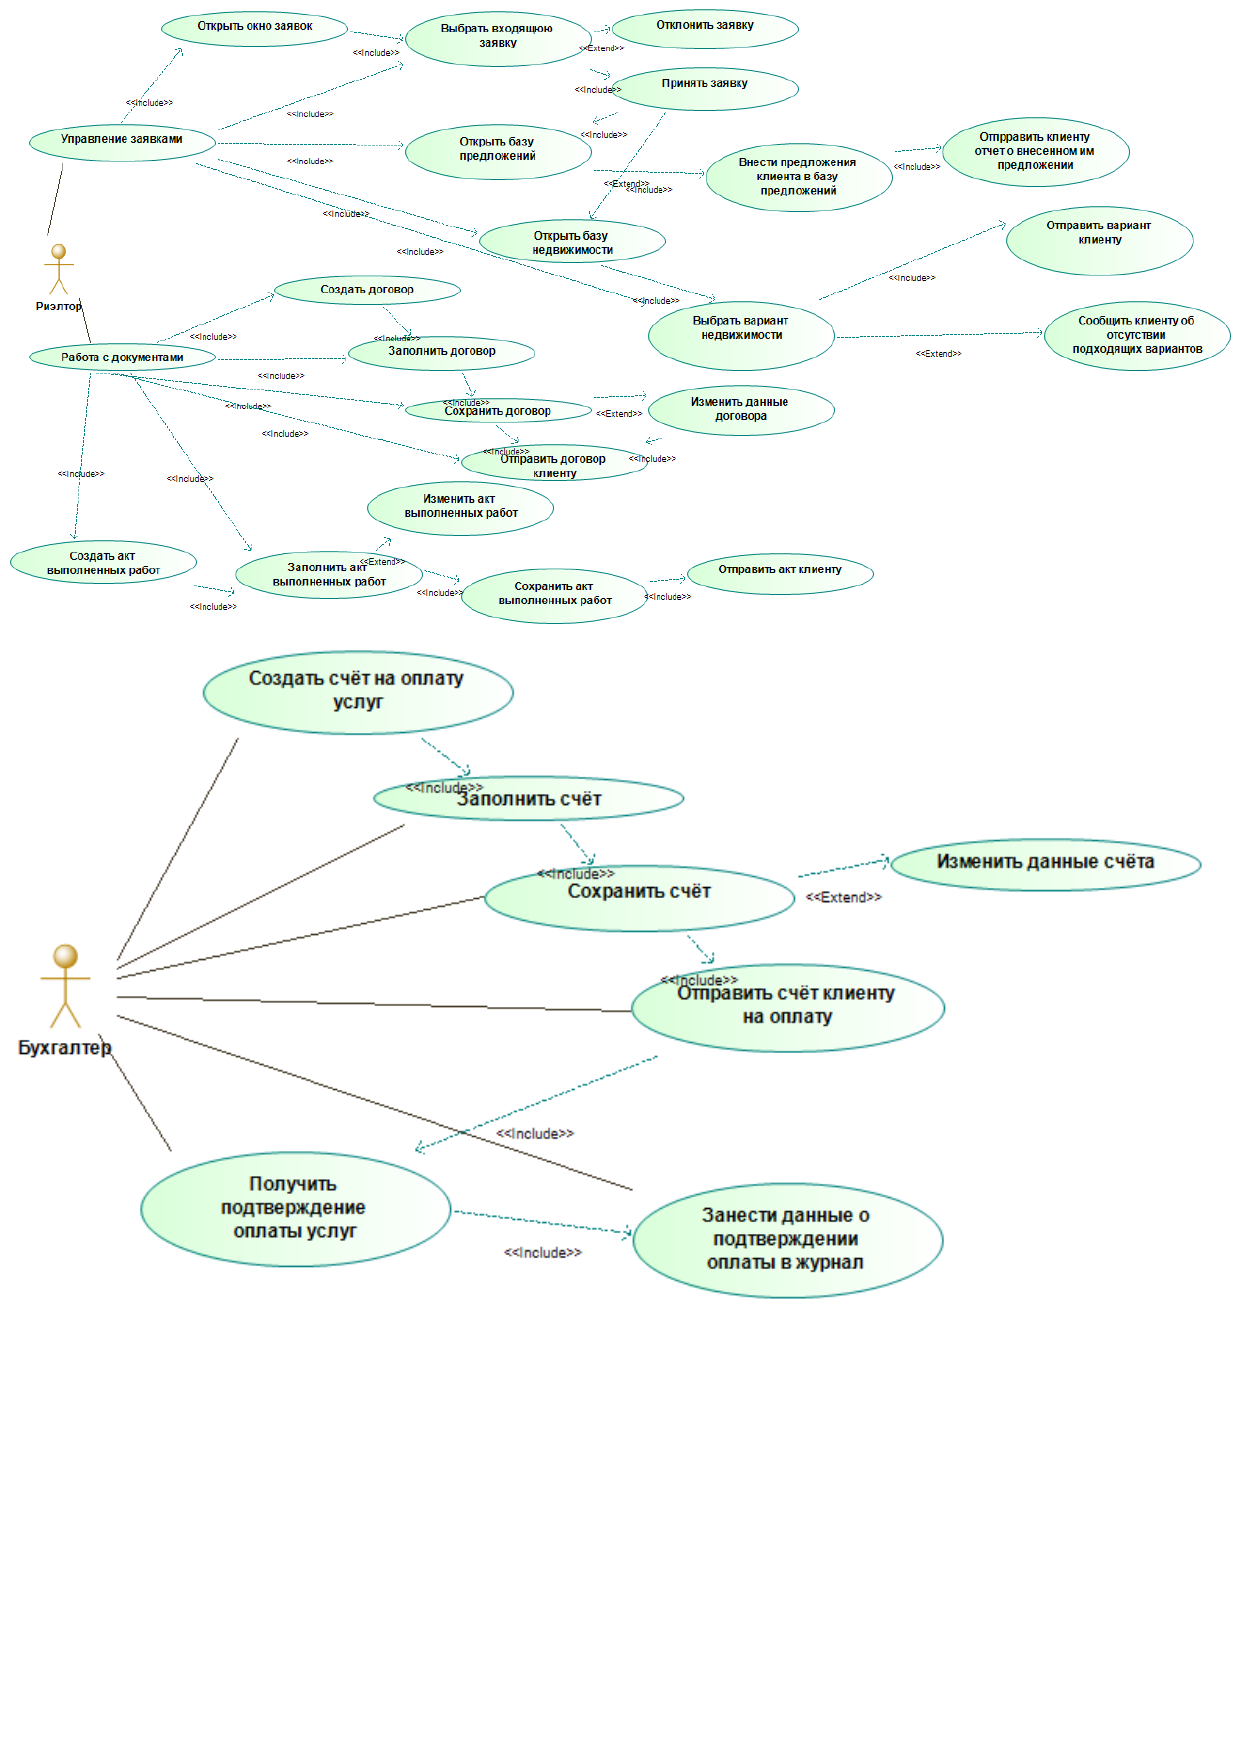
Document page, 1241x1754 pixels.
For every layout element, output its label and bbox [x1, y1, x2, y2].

picture [0, 635, 1219, 1316]
picture [0, 0, 1241, 634]
